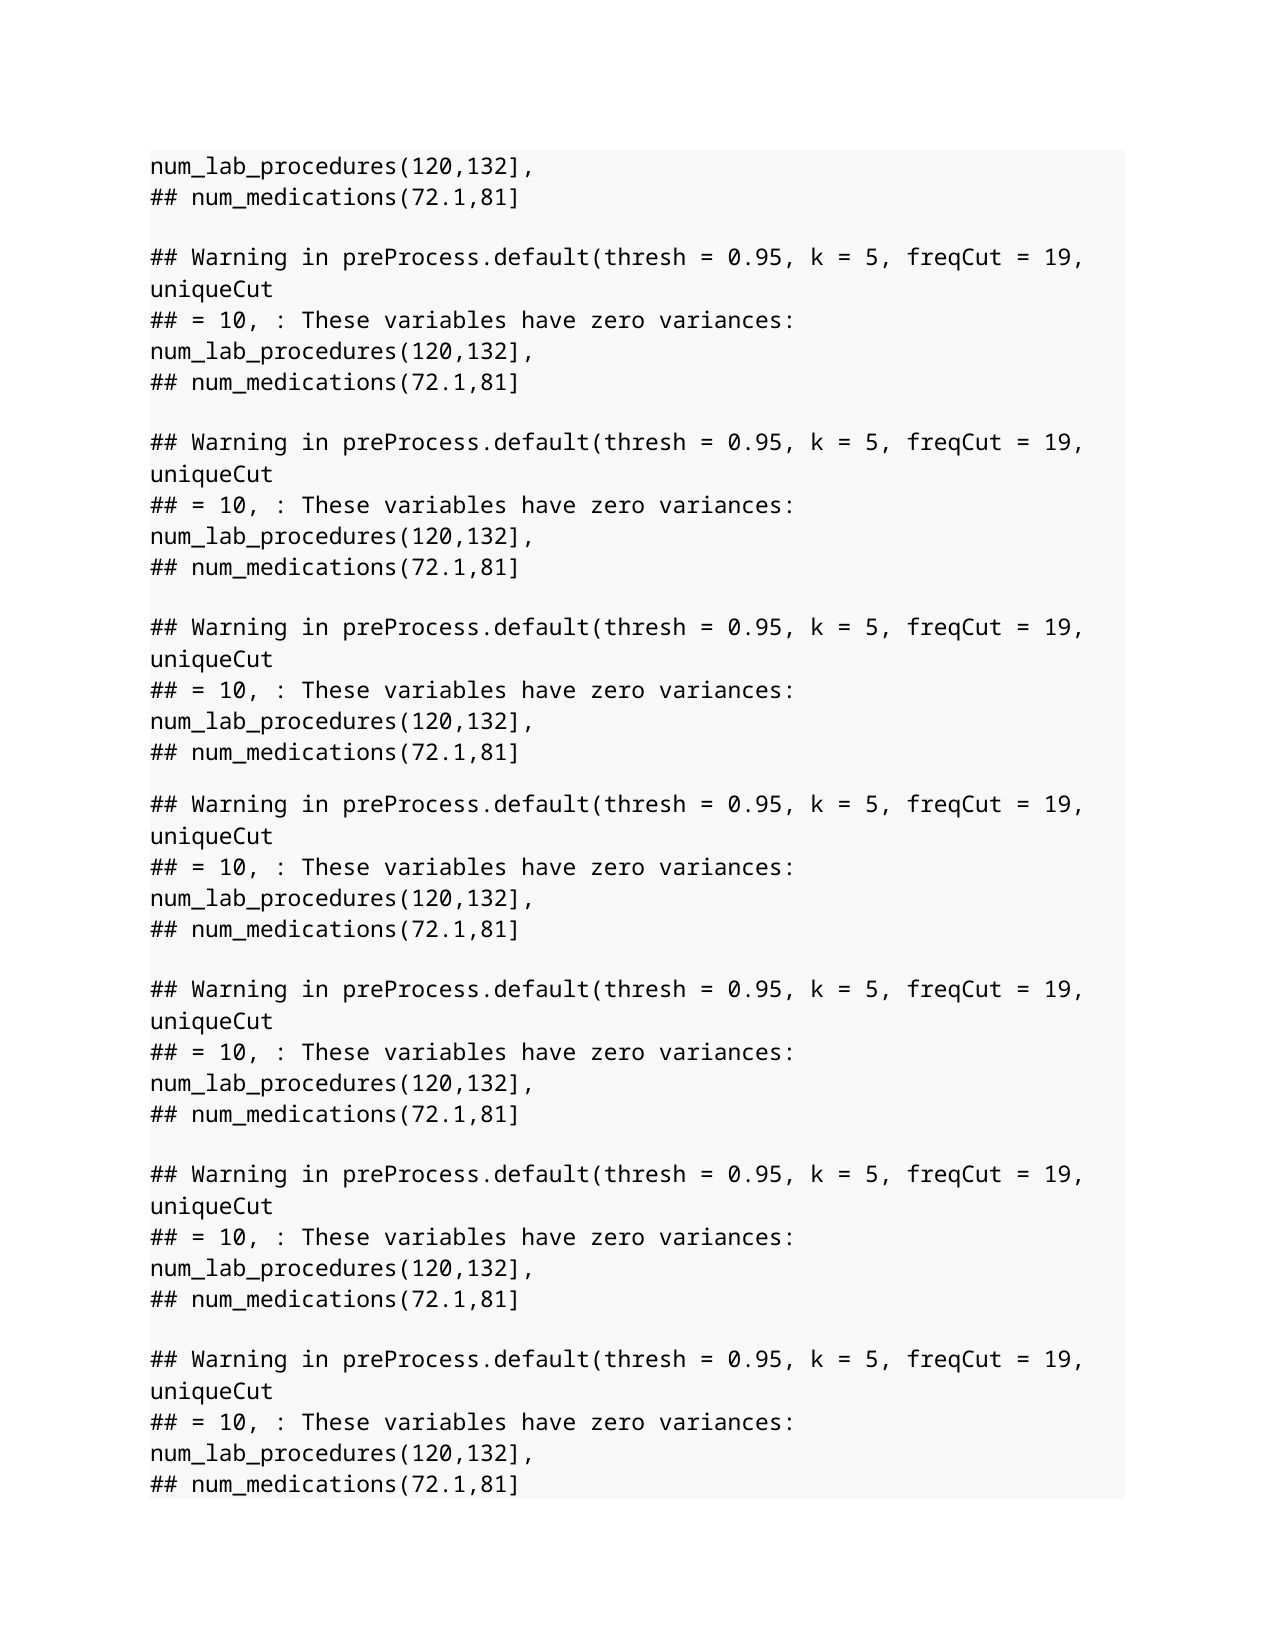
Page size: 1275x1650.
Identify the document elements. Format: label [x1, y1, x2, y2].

text [150, 150, 1125, 767]
text [150, 788, 1125, 1499]
